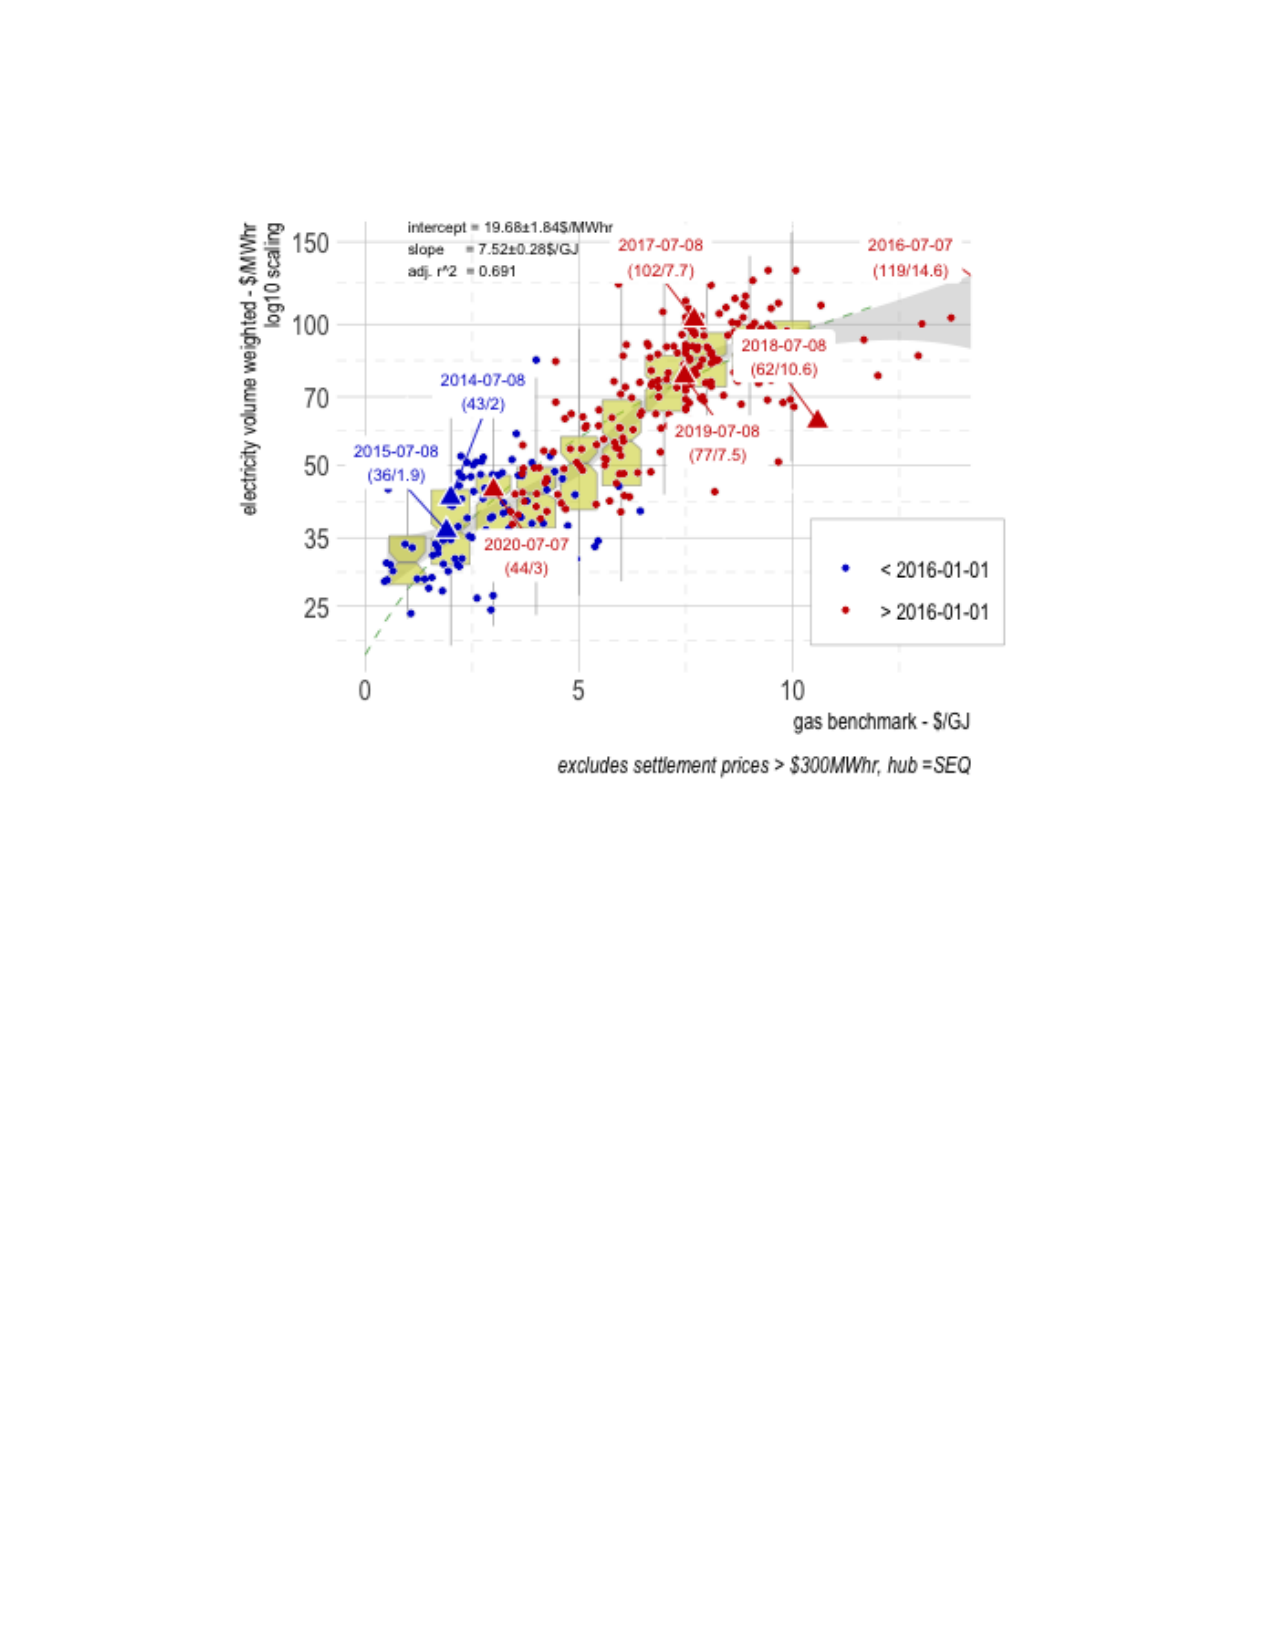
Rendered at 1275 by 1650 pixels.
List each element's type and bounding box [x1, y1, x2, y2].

picture [168, 150, 1044, 850]
